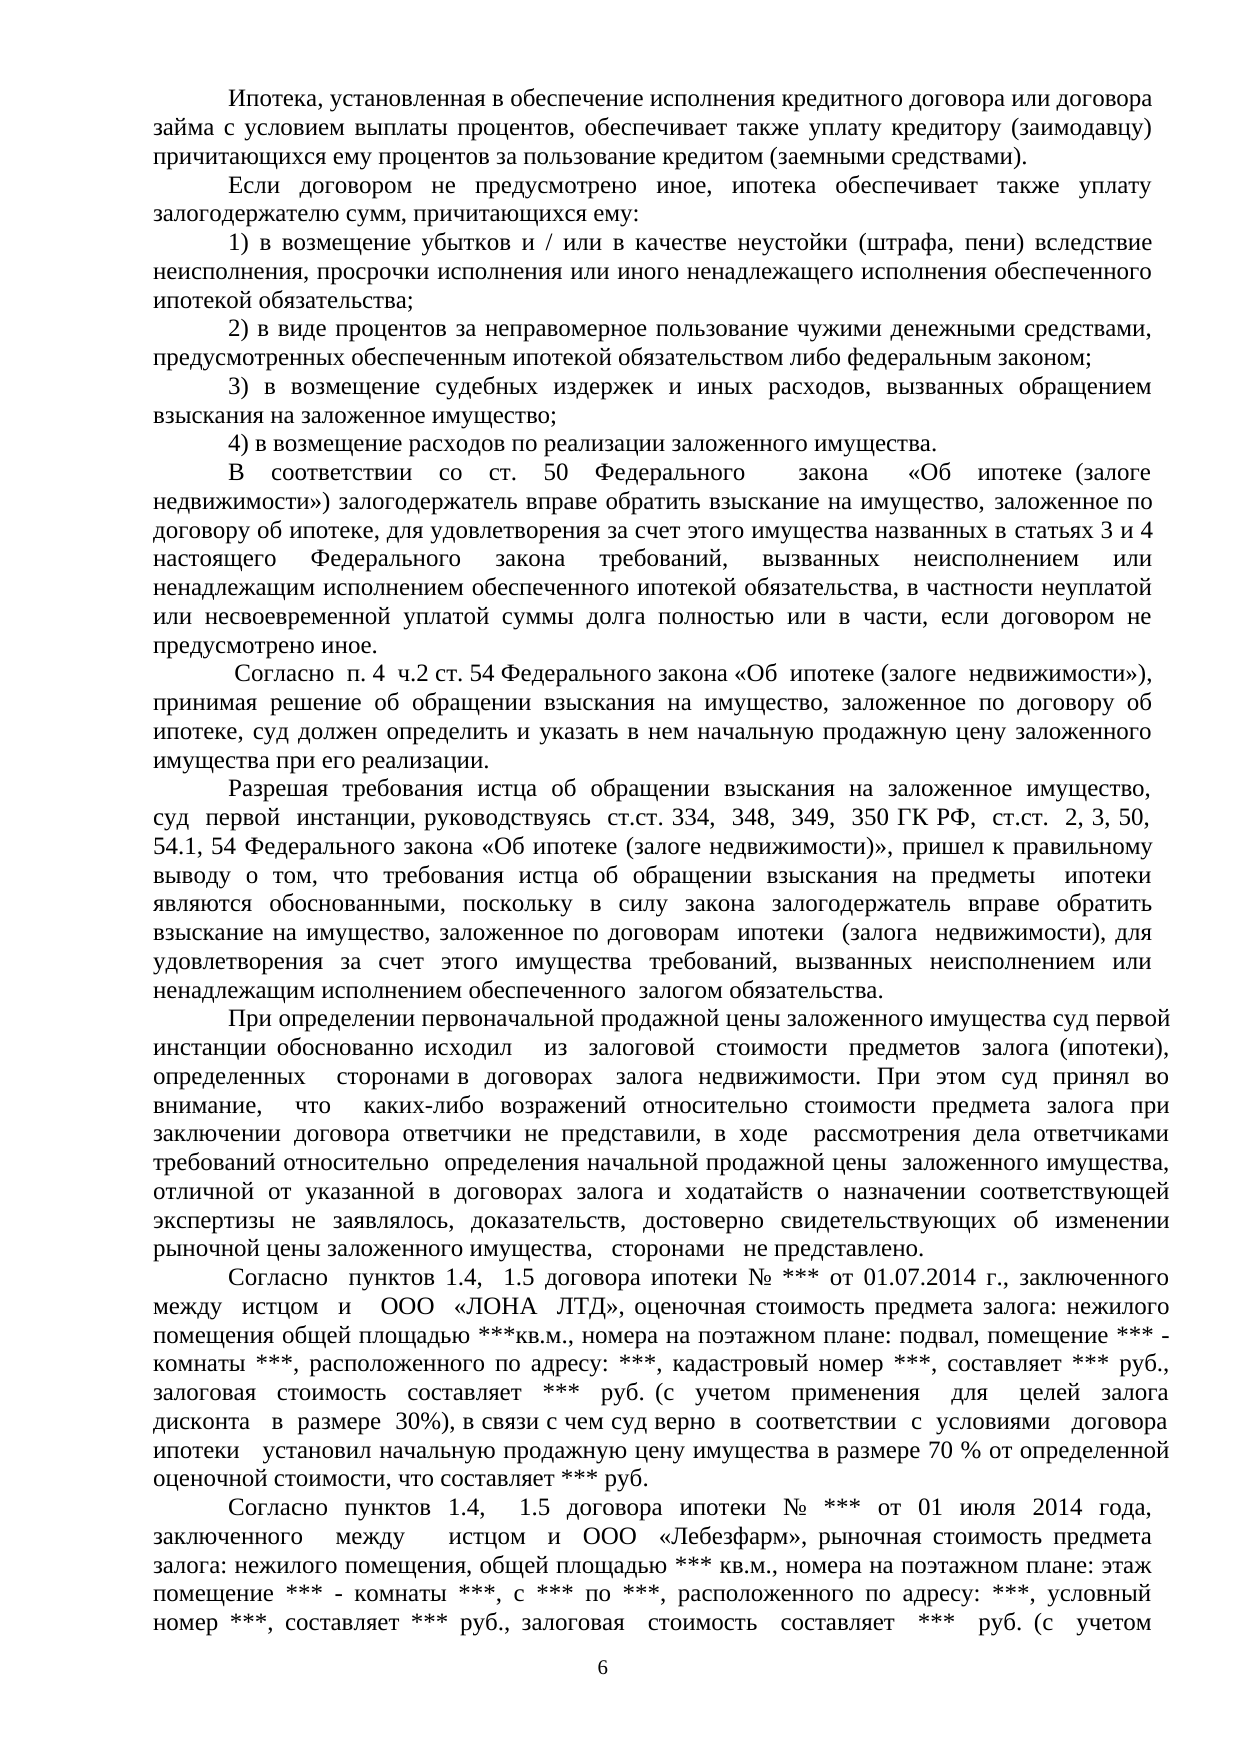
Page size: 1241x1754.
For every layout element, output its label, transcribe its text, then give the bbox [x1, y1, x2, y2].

text Ипотека, установленная в обеспечение исполнения кредитного договора или договора займа с условием выплаты процентов, обеспечивает также уплату кредитору (заимодавцу) причитающихся ему процентов за пользование кредитом (заемными средствами). [153, 83, 1153, 170]
text 3) в возмещение судебных издержек и иных расходов, вызванных обращением взыскания на заложенное имущество; [153, 371, 1153, 428]
text 1) в возмещение убытков и / или в качестве неустойки (штрафа, пени) вследствие неисполнения, просрочки исполнения или иного ненадлежащего исполнения обеспеченного ипотекой обязательства; [153, 227, 1153, 313]
text В соответствии со ст. 50 Федерального закона «Об ипотеке (залоге недвижимости») залогодержатель вправе обратить взыскание на имущество, заложенное по договору об ипотеке, для удовлетворения за счет этого имущества названных в статьях 3 и 4 настоящего Федерального закона требований, вызванных неисполнением или ненадлежащим исполнением обеспеченного ипотекой обязательства, в частности неуплатой или несвоевременной уплатой суммы долга полностью или в части, если договором не предусмотрено иное. [153, 457, 1153, 658]
text Разрешая требования истца об обращении взыскания на заложенное имущество, суд первой инстанции, руководствуясь ст.ст. 334, 348, 349, 350 ГК РФ, ст.ст. 2, 3, 50, 54.1, 54 Федерального закона «Об ипотеке (залоге недвижимости)», пришел к правильному выводу о том, что требования истца об обращении взыскания на предметы ипотеки являются обоснованными, поскольку в силу закона залогодержатель вправе обратить взыскание на имущество, заложенное по договорам ипотеки (залога недвижимости), для удовлетворения за счет этого имущества требований, вызванных неисполнением или ненадлежащим исполнением обеспеченного залогом обязательства. [153, 773, 1153, 1003]
text Согласно п. 4 ч.2 ст. 54 Федерального закона «Об ипотеке (залоге недвижимости»), принимая решение об обращении взыскания на имущество, заложенное по договору об ипотеке, суд должен определить и указать в нем начальную продажную цену заложенного имущества при его реализации. [153, 658, 1153, 773]
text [153, 1492, 1153, 1636]
text При определении первоначальной продажной цены заложенного имущества суд первой инстанции обоснованно исходил из залоговой стоимости предметов залога (ипотеки), определенных сторонами в договорах залога недвижимости. При этом суд принял во внимание, что каких-либо возражений относительно стоимости предмета залога при заключении договора ответчики не представили, в ходе рассмотрения дела ответчиками требований относительно определения начальной продажной цены заложенного имущества, отличной от указанной в договорах залога и ходатайств о назначении соответствующей экспертизы не заявлялось, доказательств, достоверно свидетельствующих об изменении рыночной цены заложенного имущества, сторонами не представлено. [94, 1003, 1112, 1262]
text Согласно пунктов 1.4, 1.5 договора ипотеки № *** от 01.07.2014 г., заключенного между истцом и ООО «ЛОНА ЛТД», оценочная стоимость предмета залога: нежилого помещения общей площадью ***кв.м., номера на поэтажном плане: подвал, помещение *** - комнаты ***, расположенного по адресу: ***, кадастровый номер ***, составляет *** руб., залоговая стоимость составляет *** руб. (с учетом применения для целей залога дисконта в размере 30%), в связи с чем суд верно в соответствии с условиями договора ипотеки установил начальную продажную цену имущества в размере 70 % от определенной оценочной стоимости, что составляет *** руб. [94, 1262, 1112, 1492]
text 4) в возмещение расходов по реализации заложенного имущества. [153, 428, 1153, 457]
text 2) в виде процентов за неправомерное пользование чужими денежными средствами, предусмотренных обеспеченным ипотекой обязательством либо федеральным законом; [153, 313, 1153, 371]
text Если договором не предусмотрено иное, ипотека обеспечивает также уплату залогодержателю сумм, причитающихся ему: [153, 170, 1153, 227]
